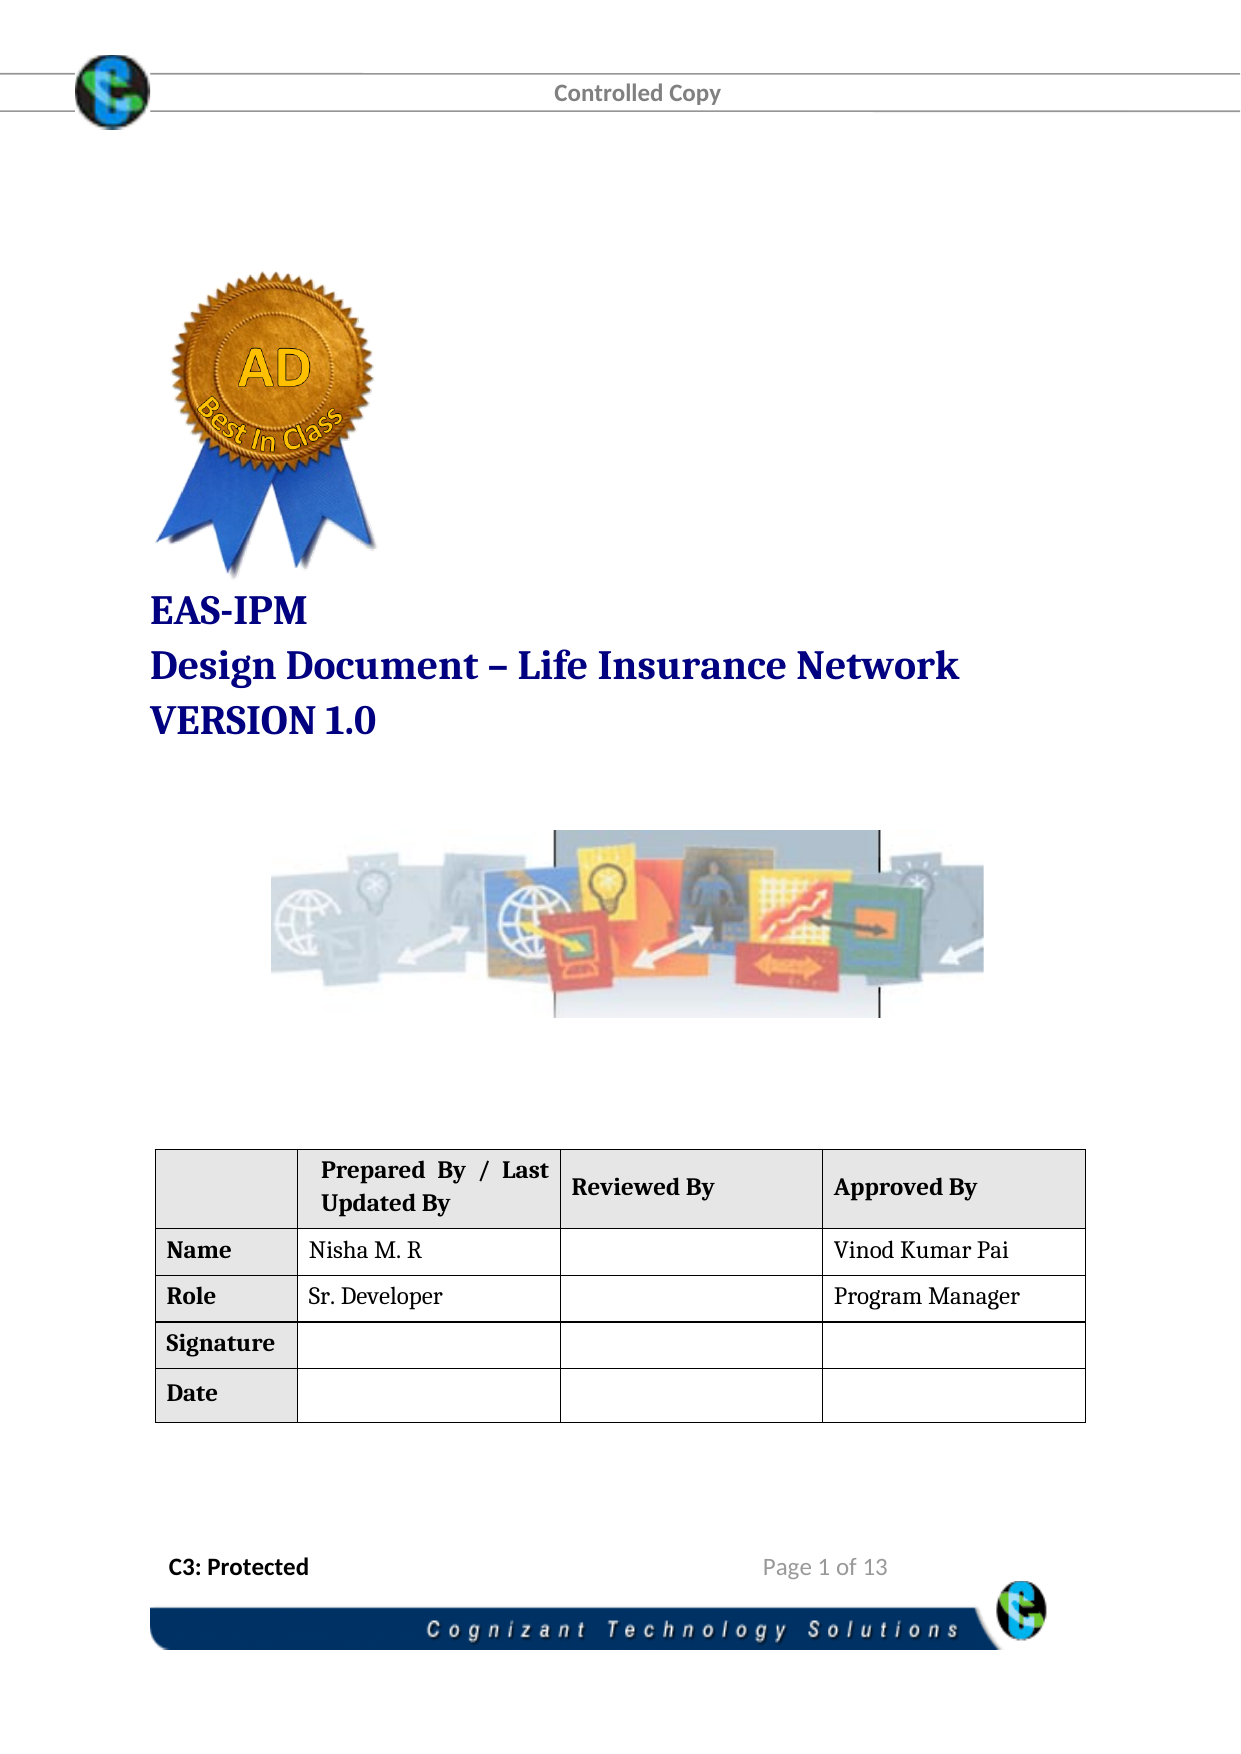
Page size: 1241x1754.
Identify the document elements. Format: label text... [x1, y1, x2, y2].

picture [150, 1581, 1089, 1650]
table_cell [823, 1323, 1085, 1368]
table_cell Name [156, 1229, 297, 1275]
table_cell [298, 1323, 560, 1368]
table_cell [298, 1369, 560, 1422]
table_cell Role [156, 1276, 297, 1321]
table_cell Date [156, 1369, 297, 1422]
table_cell Sr. Developer [298, 1276, 560, 1321]
picture [150, 264, 400, 583]
table_cell Signature [156, 1323, 297, 1368]
table_header Approved By [823, 1150, 1085, 1228]
table_cell Program Manager [823, 1276, 1085, 1321]
table_cell Vinod Kumar Pai [823, 1229, 1085, 1275]
table_cell [561, 1323, 822, 1368]
text Design Document – Life Insurance Network [150, 642, 1090, 690]
table_cell [561, 1369, 822, 1422]
text VERSION 1.0 [150, 697, 1090, 745]
table_cell [823, 1369, 1085, 1422]
table_header Prepared By / Last Updated By [298, 1150, 560, 1228]
table_header Reviewed By [561, 1150, 822, 1228]
text EAS-IPM [150, 587, 1090, 635]
table_cell [561, 1276, 822, 1321]
table_cell Nisha M. R [298, 1229, 560, 1275]
picture [271, 830, 984, 1018]
picture [75, 55, 150, 130]
table_cell [561, 1229, 822, 1275]
table_header [156, 1150, 297, 1228]
